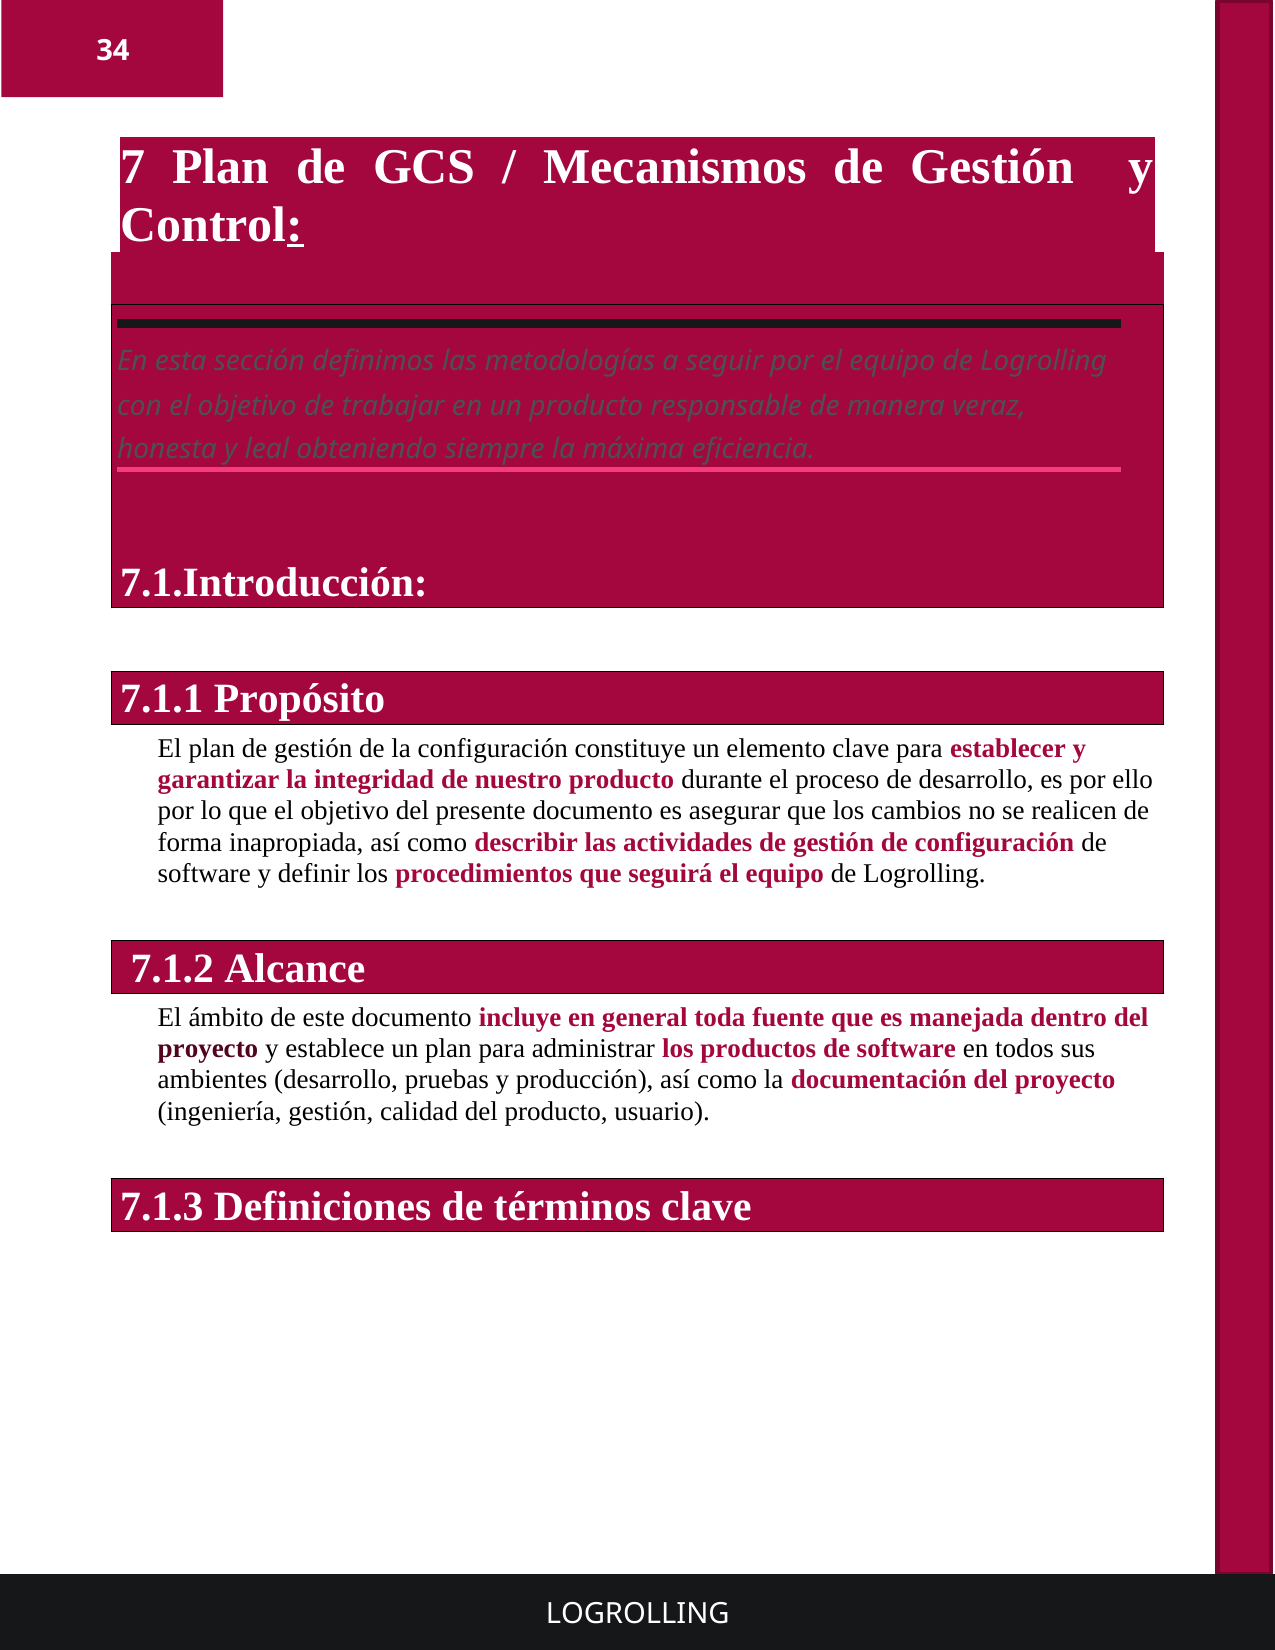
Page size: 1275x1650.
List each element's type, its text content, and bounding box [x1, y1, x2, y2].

subtitle 7.1.Introducción: [112, 305, 1163, 607]
subtitle 7.1.1 Propósito [112, 672, 1163, 724]
subtitle 7.1.2 Alcance [112, 941, 1163, 993]
text 7 Plan de GCS / Mecanismos de Gestión y Control: [120, 137, 1155, 252]
text El ámbito de este documento incluye en general toda fuente que es manejada dentro del proyecto y establece un plan para administrar los productos de software en todos sus ambientes (desarrollo, pruebas y producción), así como la documentación del proyecto (ingeniería, gestión, calidad del producto, usuario). [157, 1001, 1155, 1126]
text El plan de gestión de la configuración constituye un elemento clave para establecer y garantizar la integridad de nuestro producto durante el proceso de desarrollo, es por ello por lo que el objetivo del presente documento es asegurar que los cambios no se realicen de forma inapropiada, así como describir las actividades de gestión de configuración de software y definir los procedimientos que seguirá el equipo de Logrolling. [157, 732, 1155, 888]
subtitle 7.1.3 Definiciones de términos clave [112, 1179, 1163, 1231]
